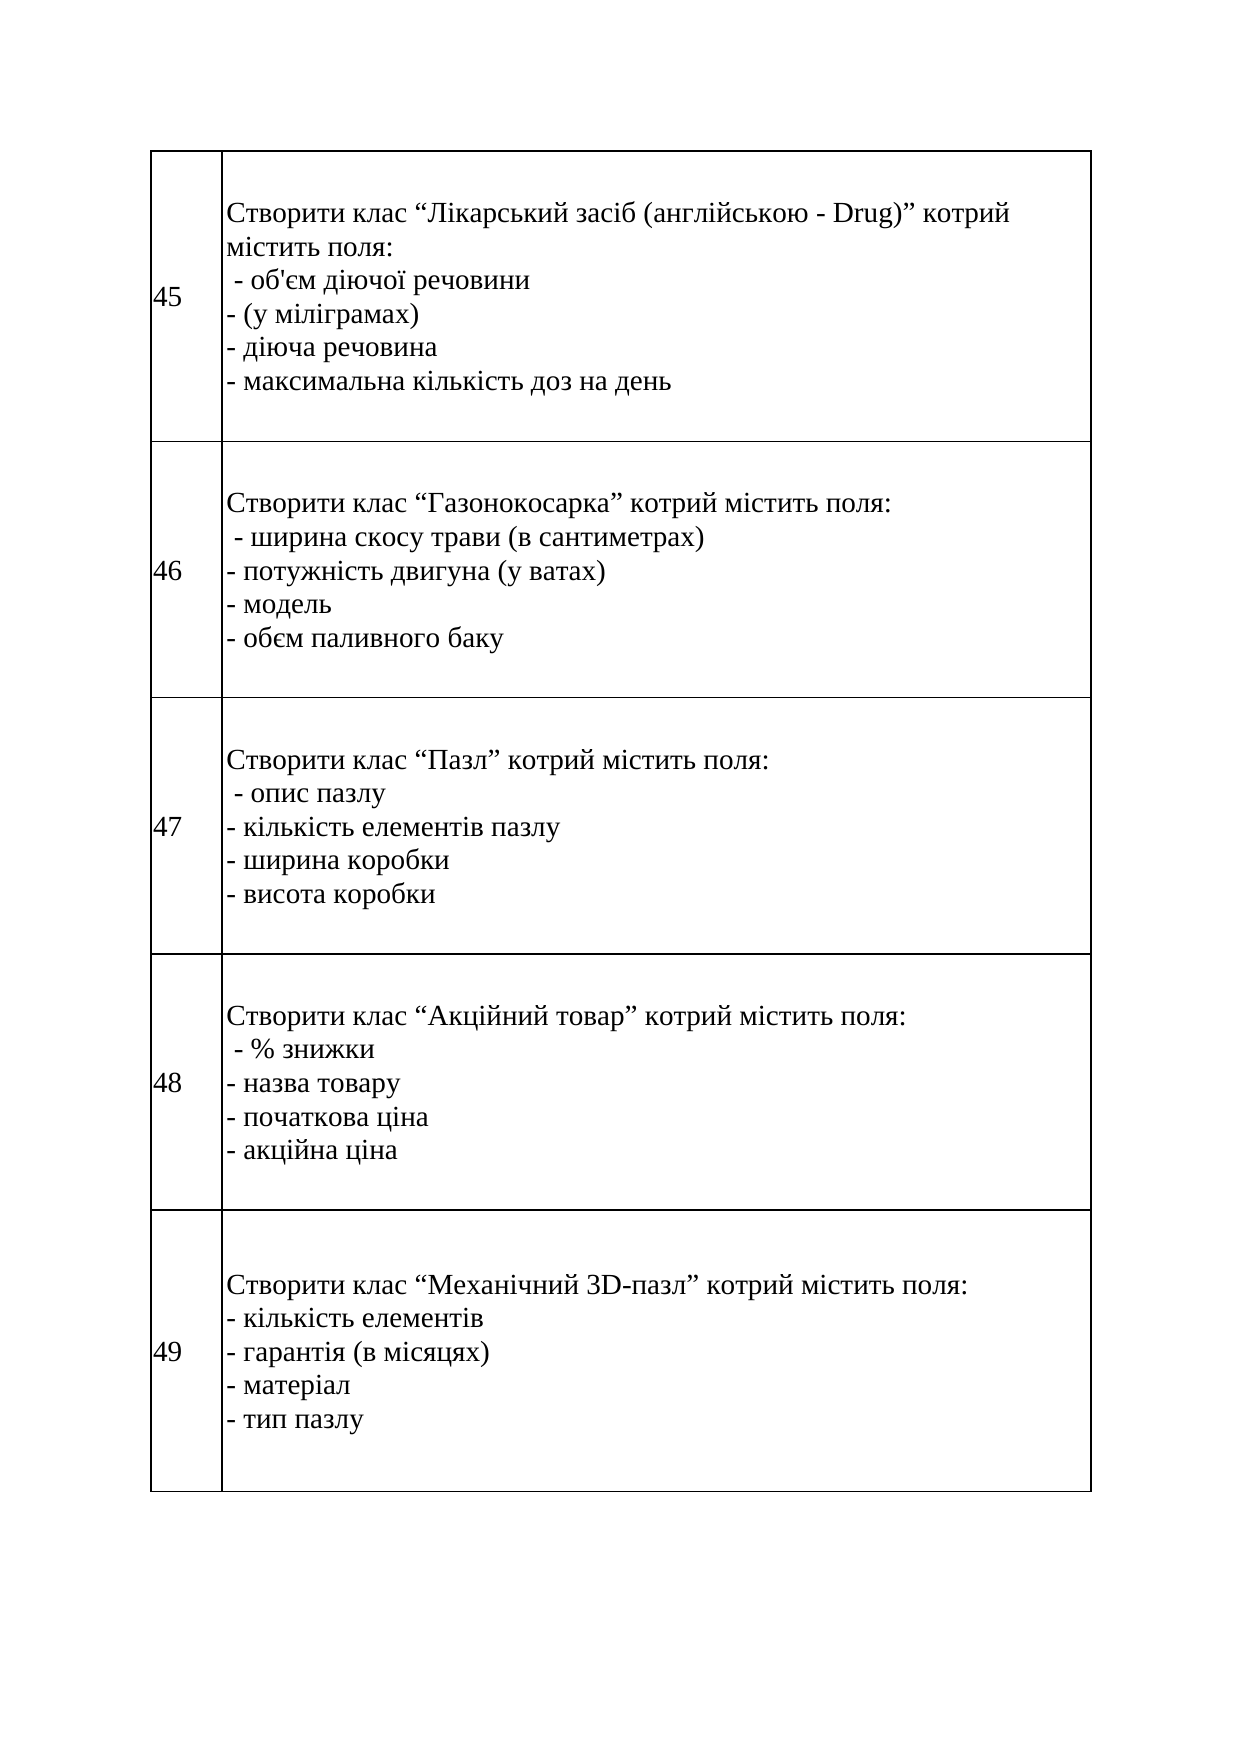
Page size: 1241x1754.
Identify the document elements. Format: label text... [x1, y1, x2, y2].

table_cell 48 [152, 955, 221, 1209]
table_cell 46 [152, 442, 221, 697]
table_cell 47 [152, 698, 221, 953]
table_cell Створити клас “Лікарський засіб (англійською - Drug)” котрий містить поля: - об'єм діючої речовини - (у міліграмах) - діюча речовина - максимальна кількість доз на день [223, 152, 1090, 441]
table_cell Створити клас “Газонокосарка” котрий містить поля: - ширина скосу трави (в сантиметрах) - потужність двигуна (у ватах) - модель - обєм паливного баку [223, 442, 1090, 697]
table_cell 45 [152, 152, 221, 441]
table_cell Створити клас “Пазл” котрий містить поля: - опис пазлу - кількість елементів пазлу - ширина коробки - висота коробки [223, 698, 1090, 953]
table_cell 49 [152, 1211, 221, 1491]
table_cell Створити клас “Акційний товар” котрий містить поля: - % знижки - назва товару - початкова ціна - акційна ціна [223, 955, 1090, 1209]
table_cell Створити клас “Механічний 3D-пазл” котрий містить поля: - кількість елементів - гарантія (в місяцях) - матеріал - тип пазлу [223, 1211, 1090, 1491]
